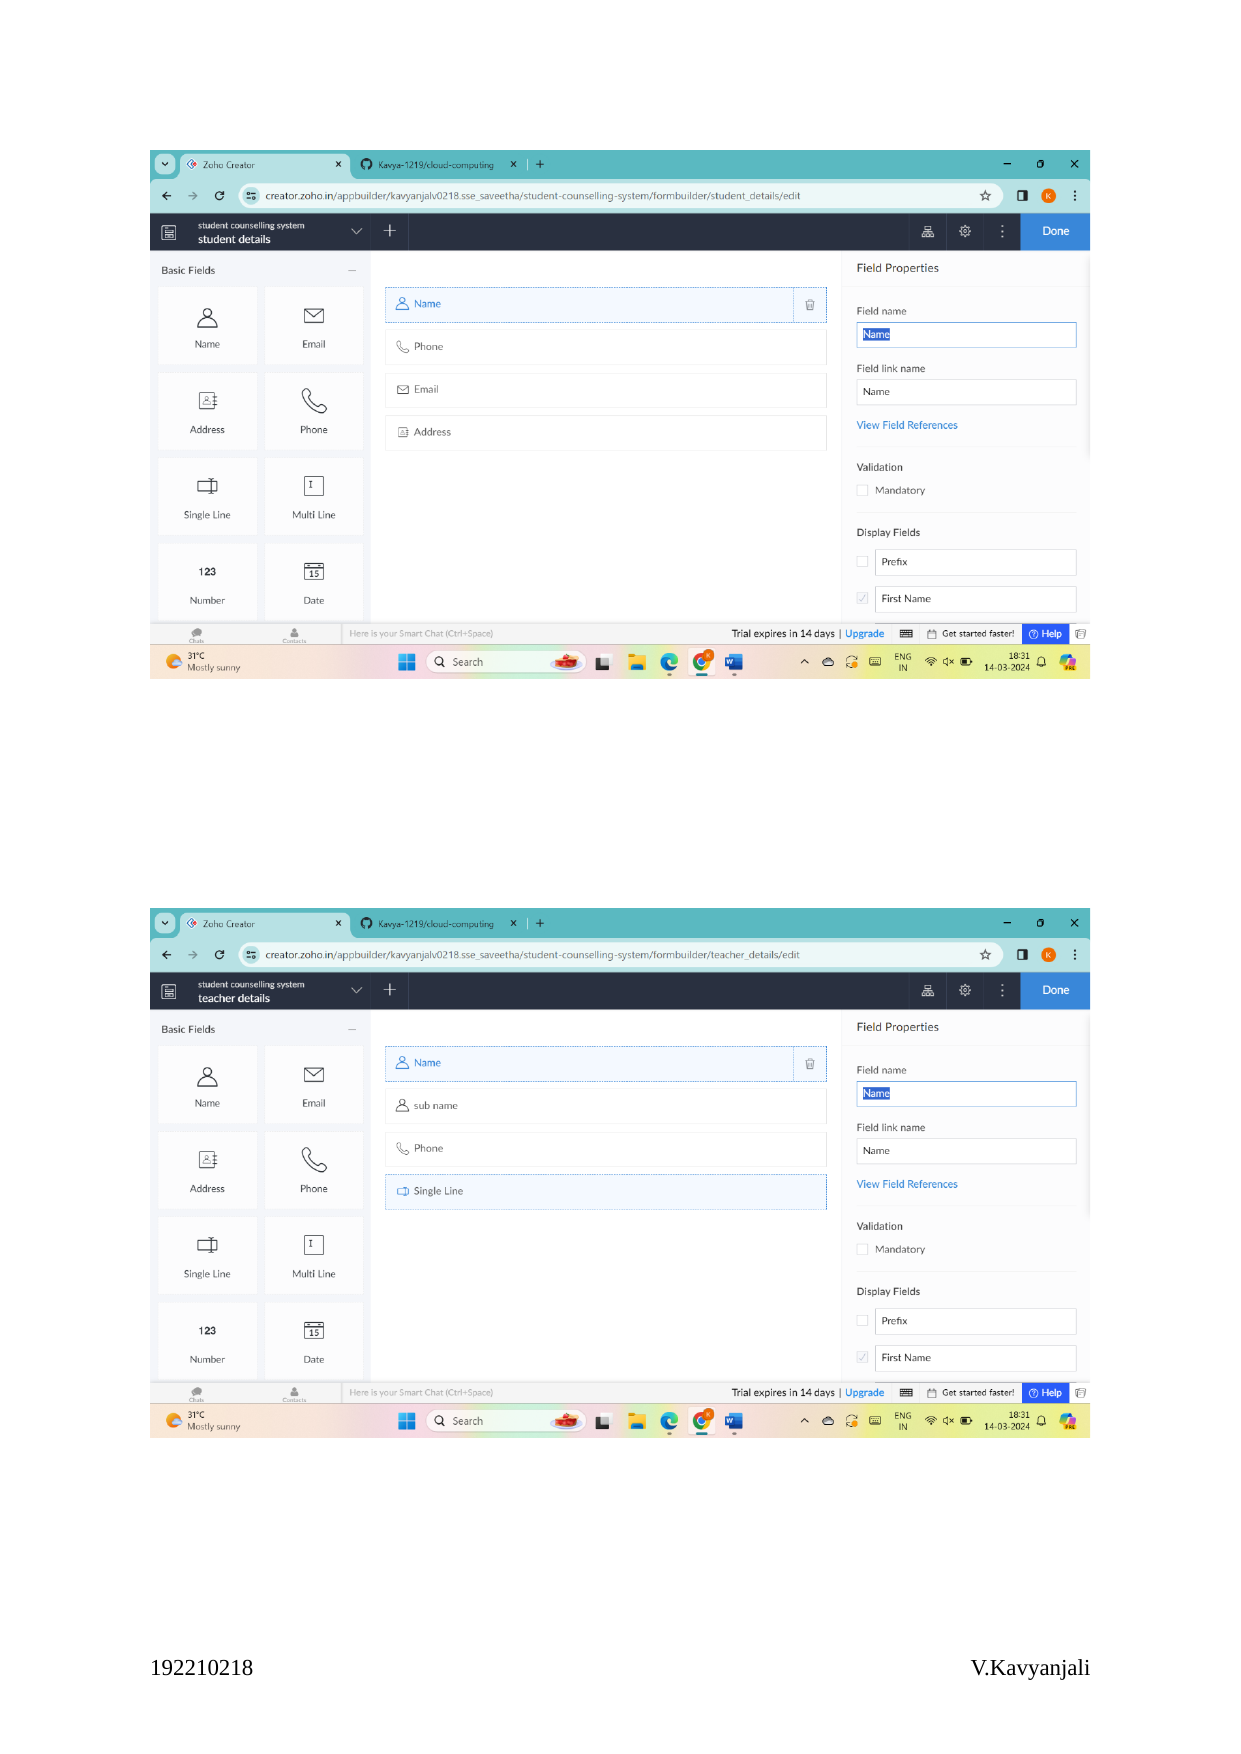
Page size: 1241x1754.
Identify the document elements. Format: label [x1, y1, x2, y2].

picture [150, 150, 1091, 679]
picture [150, 908, 1091, 1438]
